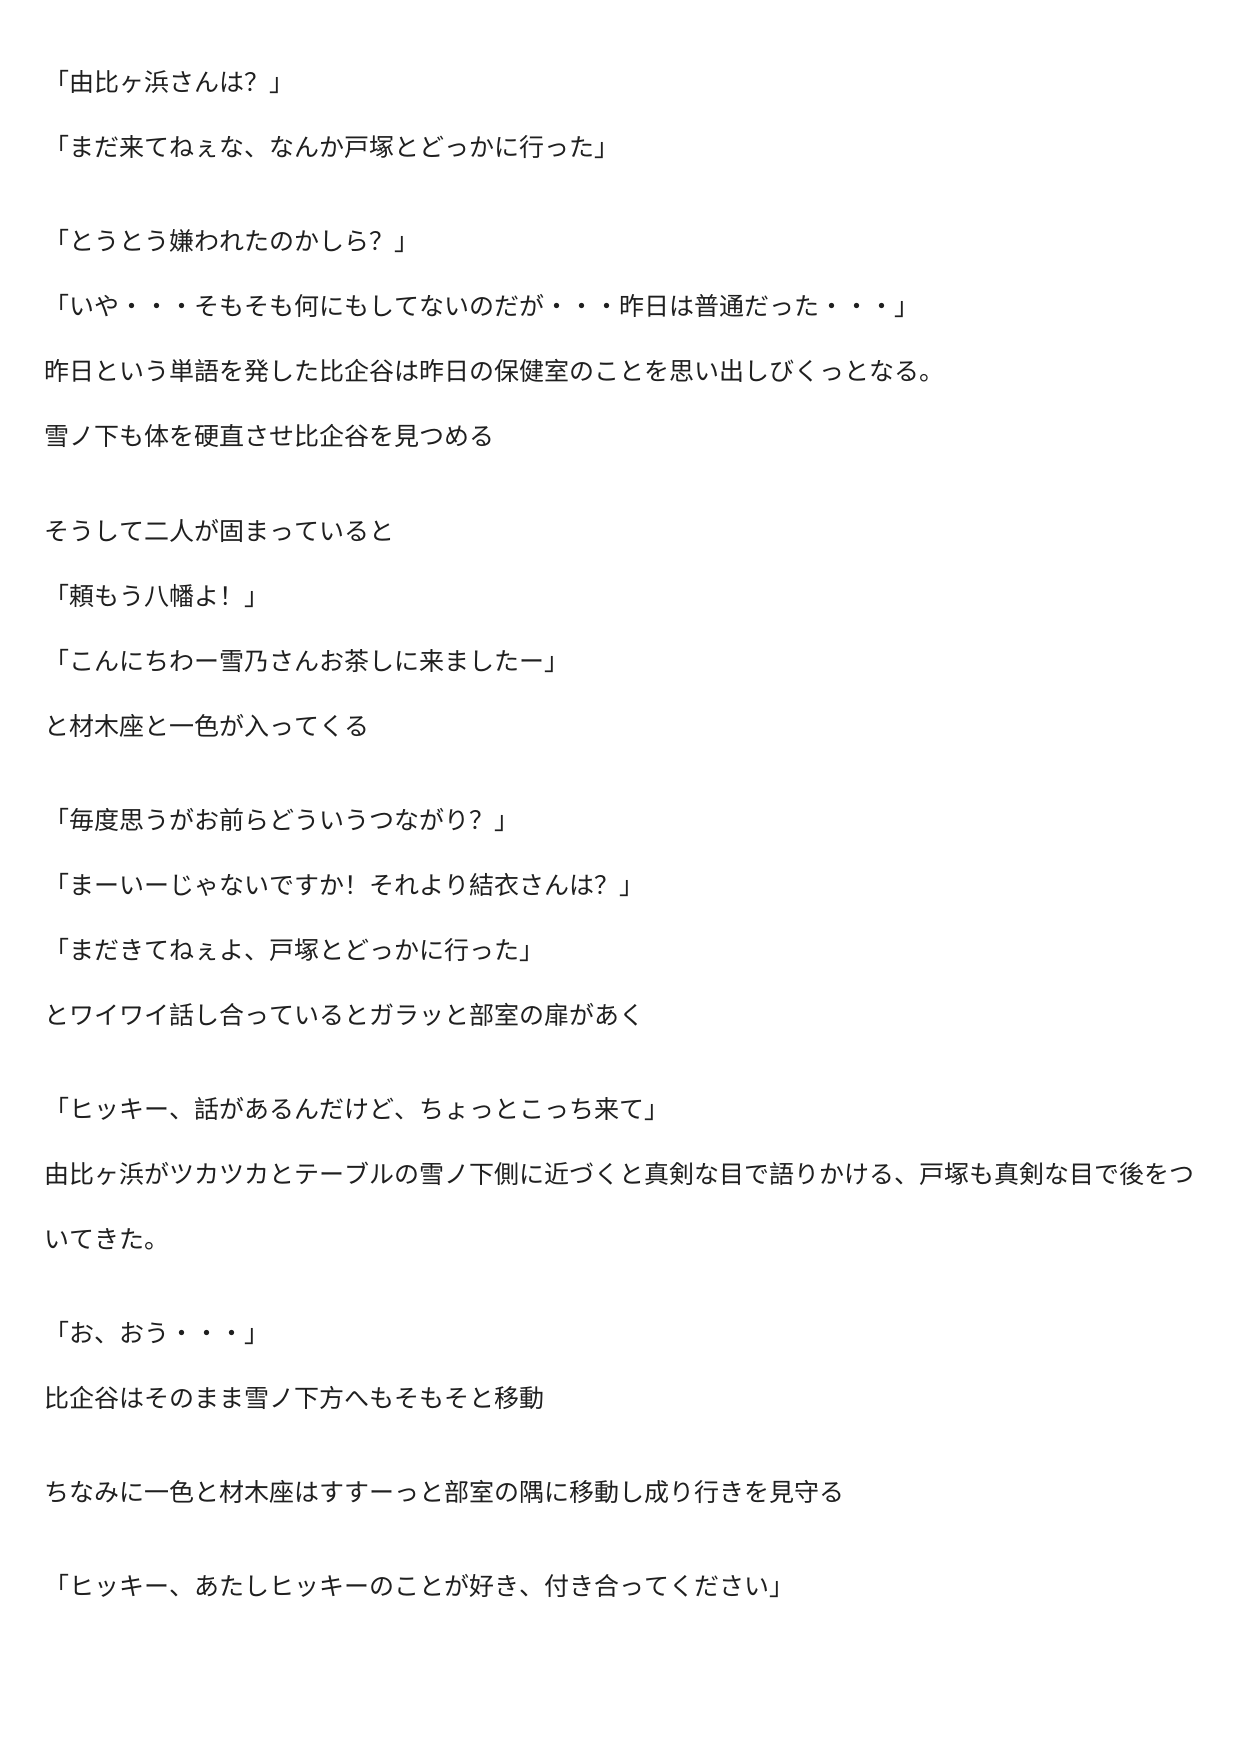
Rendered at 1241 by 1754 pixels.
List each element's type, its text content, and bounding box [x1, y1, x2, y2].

text 「毎度思うがお前らどういうつながり？」 「まーいーじゃないですか！それより結衣さんは？」 「まだきてねぇよ、戸塚とどっかに行った」 とワイワイ話し合っているとガラッと部室の扉があく [44, 786, 1196, 1046]
text 「ヒッキー、話があるんだけど、ちょっとこっち来て」 由比ヶ浜がツカツカとテーブルの雪ノ下側に近づくと真剣な目で語りかける、戸塚も真剣な目で後をついてきた。 [44, 1075, 1196, 1270]
text ちなみに一色と材木座はすすーっと部室の隅に移動し成り行きを見守る [44, 1458, 1196, 1523]
text 「由比ヶ浜さんは？」 「まだ来てねぇな、なんか戸塚とどっかに行った」 [44, 48, 1196, 178]
text 「とうとう嫌われたのかしら？」 「いや・・・そもそも何にもしてないのだが・・・昨日は普通だった・・・」 昨日という単語を発した比企谷は昨日の保健室のことを思い出しびくっとなる。 雪ノ下も体を硬直させ比企谷を見つめる [44, 207, 1196, 467]
text 「お、おう・・・」 比企谷はそのまま雪ノ下方へもそもそと移動 [44, 1299, 1196, 1429]
text そうして二人が固まっていると 「頼もう八幡よ！」 「こんにちわー雪乃さんお茶しに来ましたー」 と材木座と一色が入ってくる [44, 497, 1196, 757]
text 「ヒッキー、あたしヒッキーのことが好き、付き合ってください」 [44, 1552, 1196, 1617]
